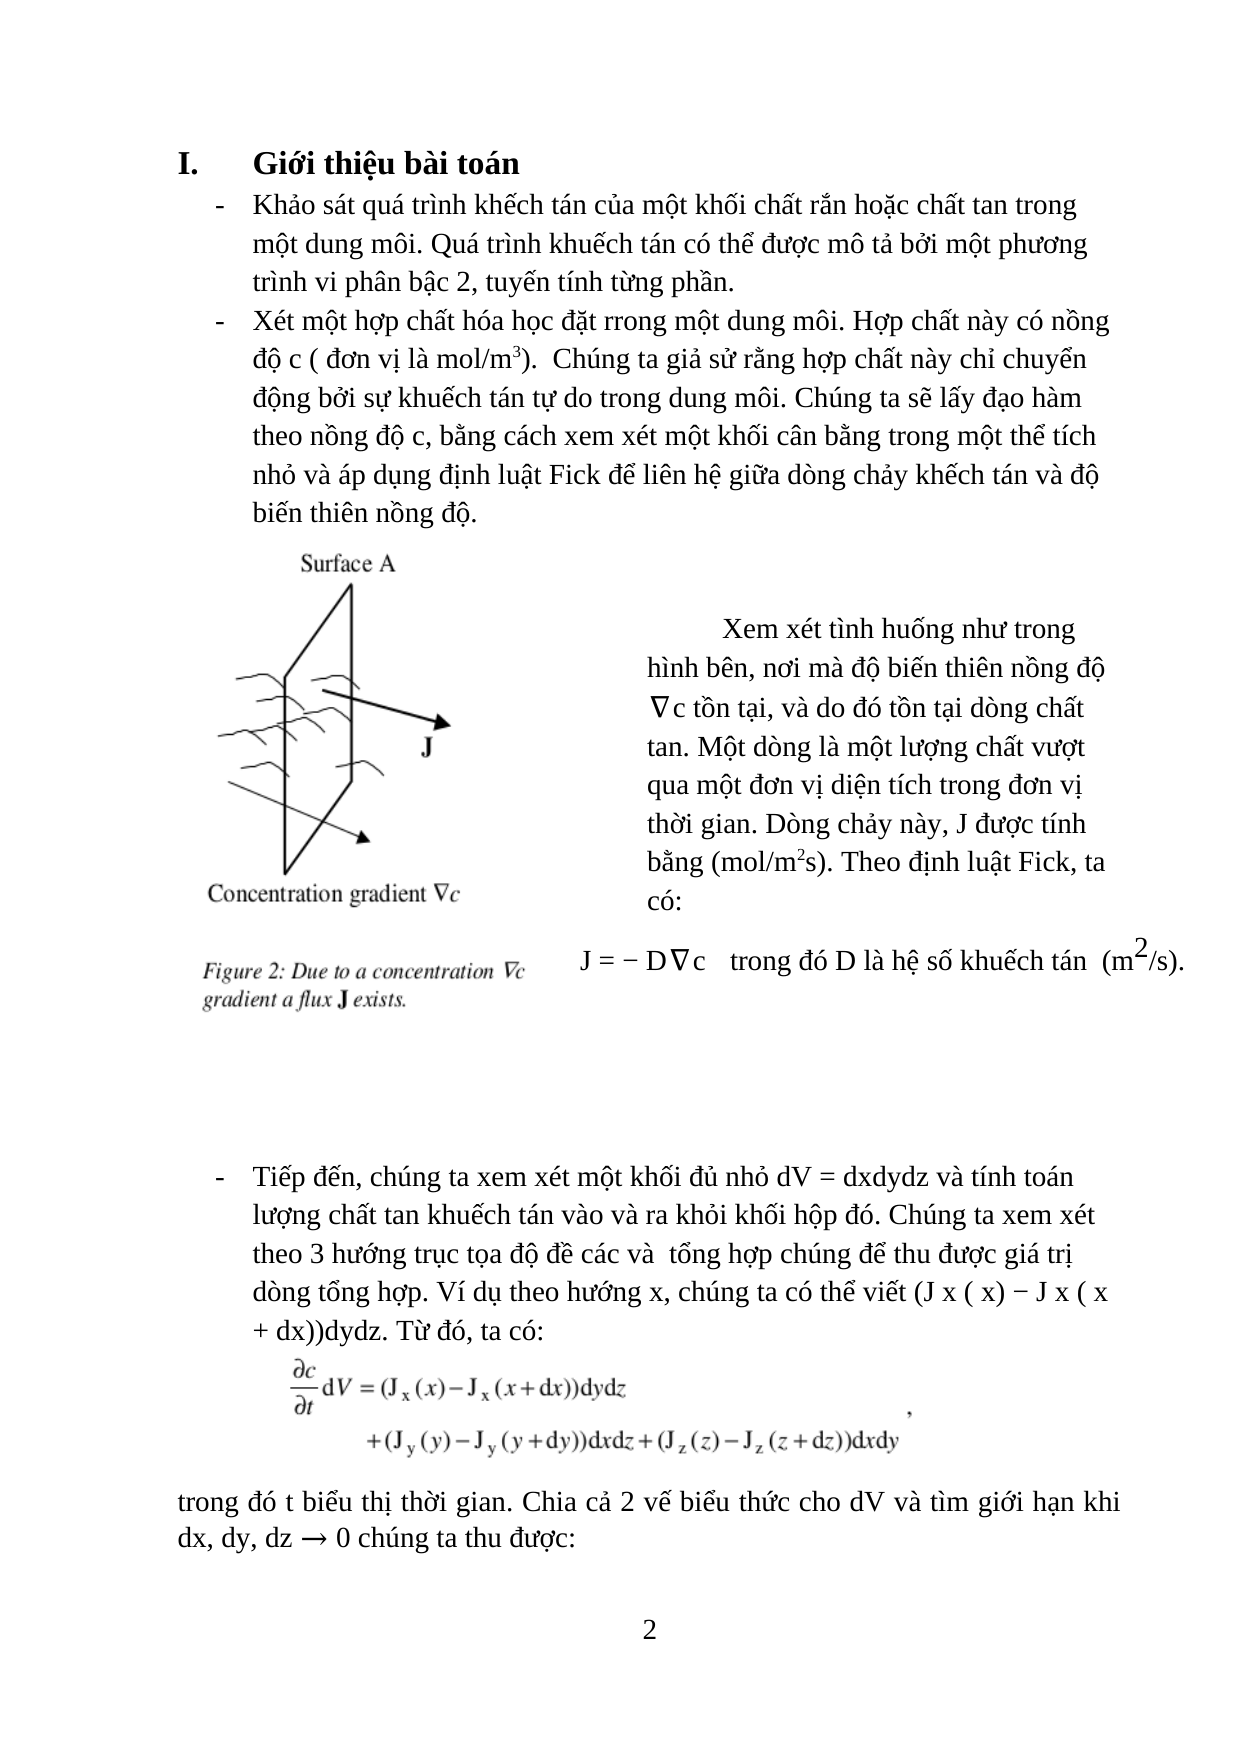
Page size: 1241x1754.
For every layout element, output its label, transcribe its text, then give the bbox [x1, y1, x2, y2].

list Tiếp đến, chúng ta xem xét một khối đủ nhỏ dV = dxdydz và tính toán lượng chất tan khuếch tán vào và ra khỏi khối hộp đó. Chúng ta xem xét theo 3 hướng trục tọa độ đề các và tổng hợp chúng để thu được giá trị dòng tổng hợp. Ví dụ theo hướng x, chúng ta có thể viết (J x ( x) − J x ( x + dx))dydz. Từ đó, ta có: [215, 1159, 1122, 1347]
subtitle Giới thiệu bài toán [177, 143, 1122, 181]
list Khảo sát quá trình khếch tán của một khối chất rắn hoặc chất tan trong một dung môi. Quá trình khuếch tán có thể được mô tả bởi một phương trình vi phân bậc 2, tuyến tính từng phần. [215, 187, 1122, 298]
list Xét một hợp chất hóa học đặt rrong một dung môi. Hợp chất này có nồng độ c ( đơn vị là mol/m3). Chúng ta giả sử rằng hợp chất này chỉ chuyển động bởi sự khuếch tán tự do trong dung môi. Chúng ta sẽ lấy đạo hàm theo nồng độ c, bằng cách xem xét một khối cân bằng trong một thể tích nhỏ và áp dụng định luật Fick để liên hệ giữa dòng chảy khếch tán và độ biến thiên nồng độ. [215, 303, 1122, 529]
picture [252, 1351, 925, 1459]
text trong đó t biểu thị thời gian. Chia cả 2 vế biểu thức cho dV và tìm giới hạn khi dx, dy, dz → 0 chúng ta thu được: [177, 1484, 1122, 1553]
picture [177, 534, 554, 1022]
list Xem xét tình huống như trong hình bên, nơi mà độ biến thiên nồng độ ∇c tồn tại, và do đó tồn tại dòng chất tan. Một dòng là một lượng chất vượt qua một đơn vị diện tích trong đơn vị thời gian. Dòng chảy này, J được tính bằng (mol/m2s). Theo định luật Fick, ta có: [554, 611, 1122, 916]
